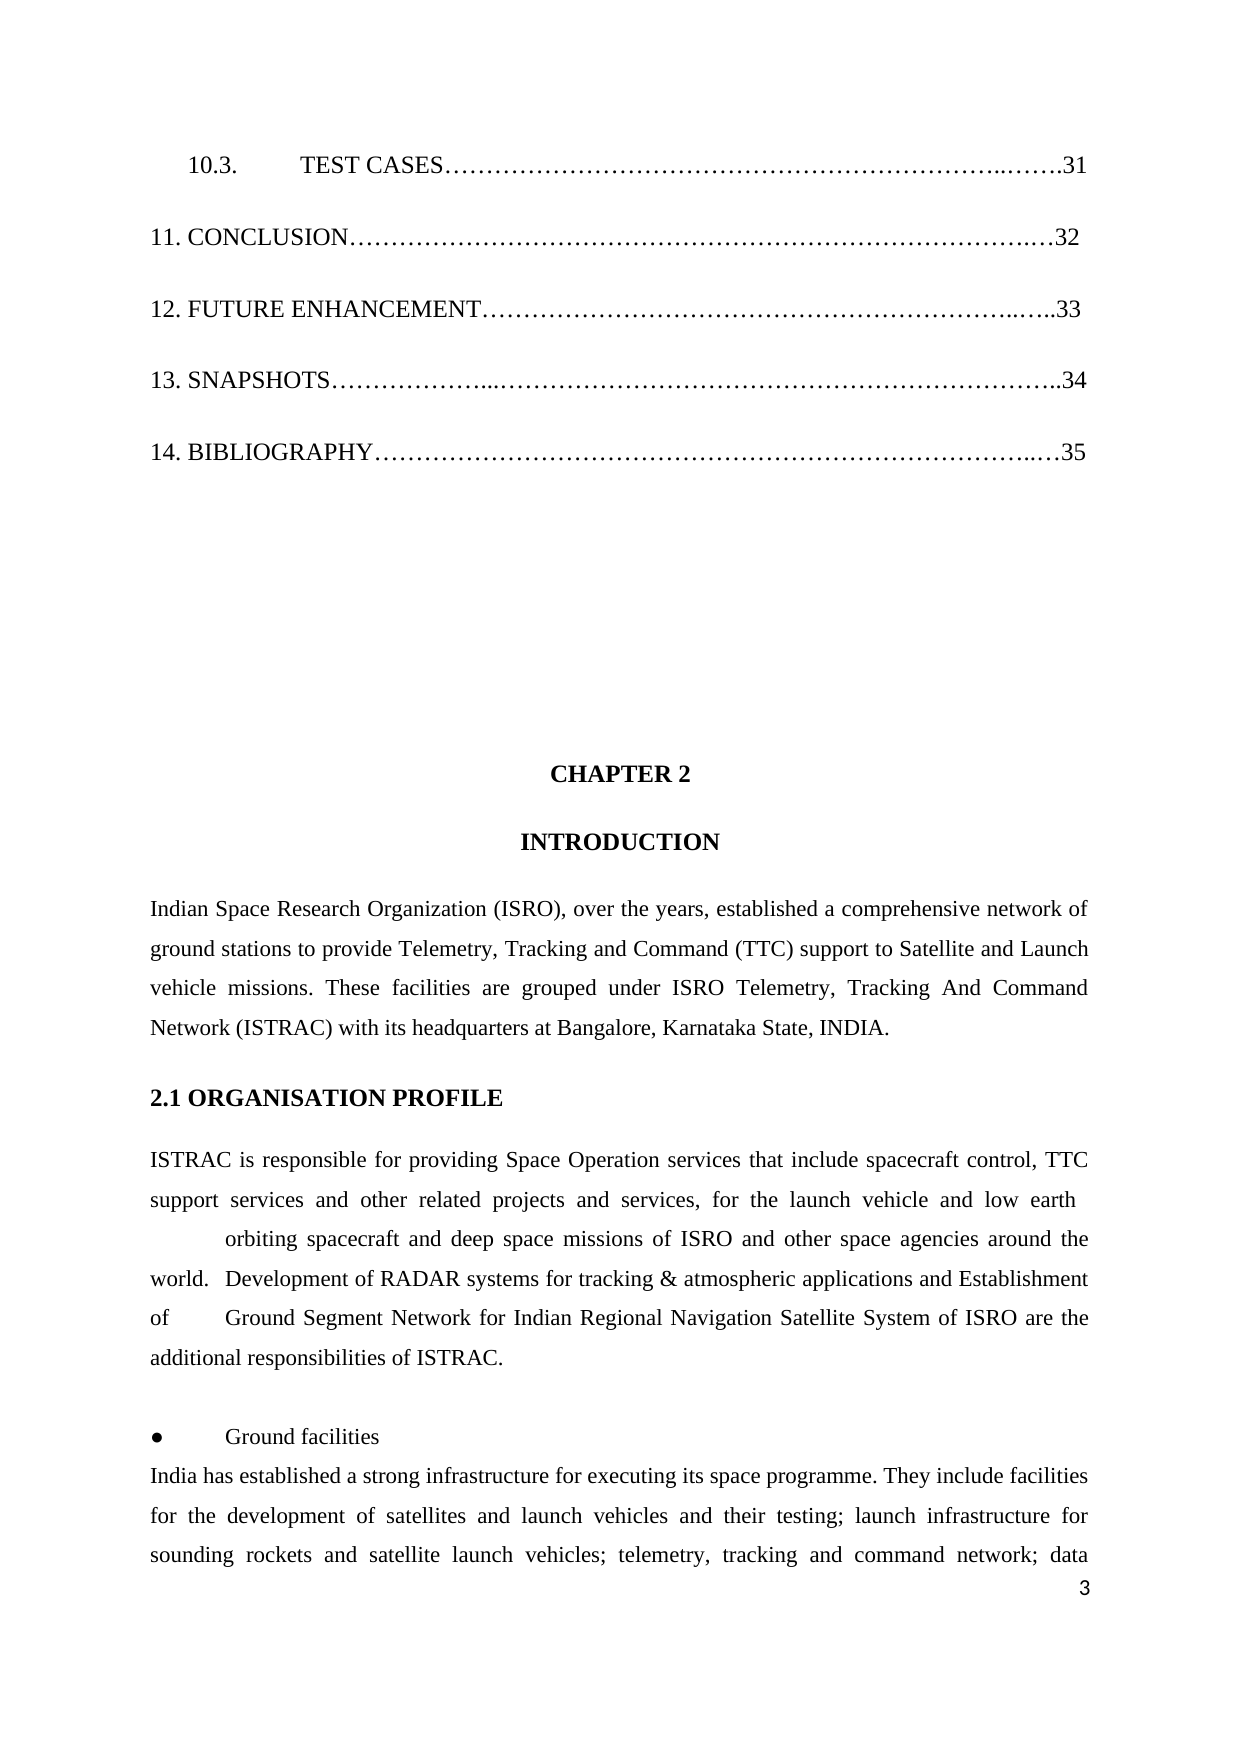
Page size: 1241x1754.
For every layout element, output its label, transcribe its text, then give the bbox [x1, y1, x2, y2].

text INTRODUCTION [150, 827, 1090, 856]
list TEST CASES…………………………………………………………..…….31 [187, 150, 1090, 179]
list FUTURE ENHANCEMENT………………………………………………………..…..33 [150, 294, 1090, 322]
text ISTRAC is responsible for providing Space Operation services that include spacecraft control, TTC support services and other related projects and services, for the launch vehicle and low earth orbiting spacecraft and deep space missions of ISRO and other space agencies around the world. Development of RADAR systems for tracking & atmospheric applications and Establishment of Ground Segment Network for Indian Regional Navigation Satellite System of ISRO are the additional responsibilities of ISTRAC. [150, 1147, 1090, 1370]
text CHAPTER 2 [150, 759, 1090, 788]
list CONCLUSION……………………………………………………………………….…32 [150, 222, 1090, 251]
text Indian Space Research Organization (ISRO), over the years, established a comprehensive network of ground stations to provide Telemetry, Tracking and Command (TTC) support to Satellite and Launch vehicle missions. These facilities are grouped under ISRO Telemetry, Tracking And Command Network (ISTRAC) with its headquarters at Bangalore, Karnataka State, INDIA. [150, 895, 1090, 1040]
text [150, 1463, 1090, 1568]
list SNAPSHOTS………………...…………………………………………………………..34 [150, 366, 1090, 394]
list Ground facilities [150, 1423, 1090, 1449]
text 2.1 ORGANISATION PROFILE [150, 1083, 1090, 1111]
list BIBLIOGRAPHY……………………………………………………………………..…35 [150, 437, 1090, 466]
